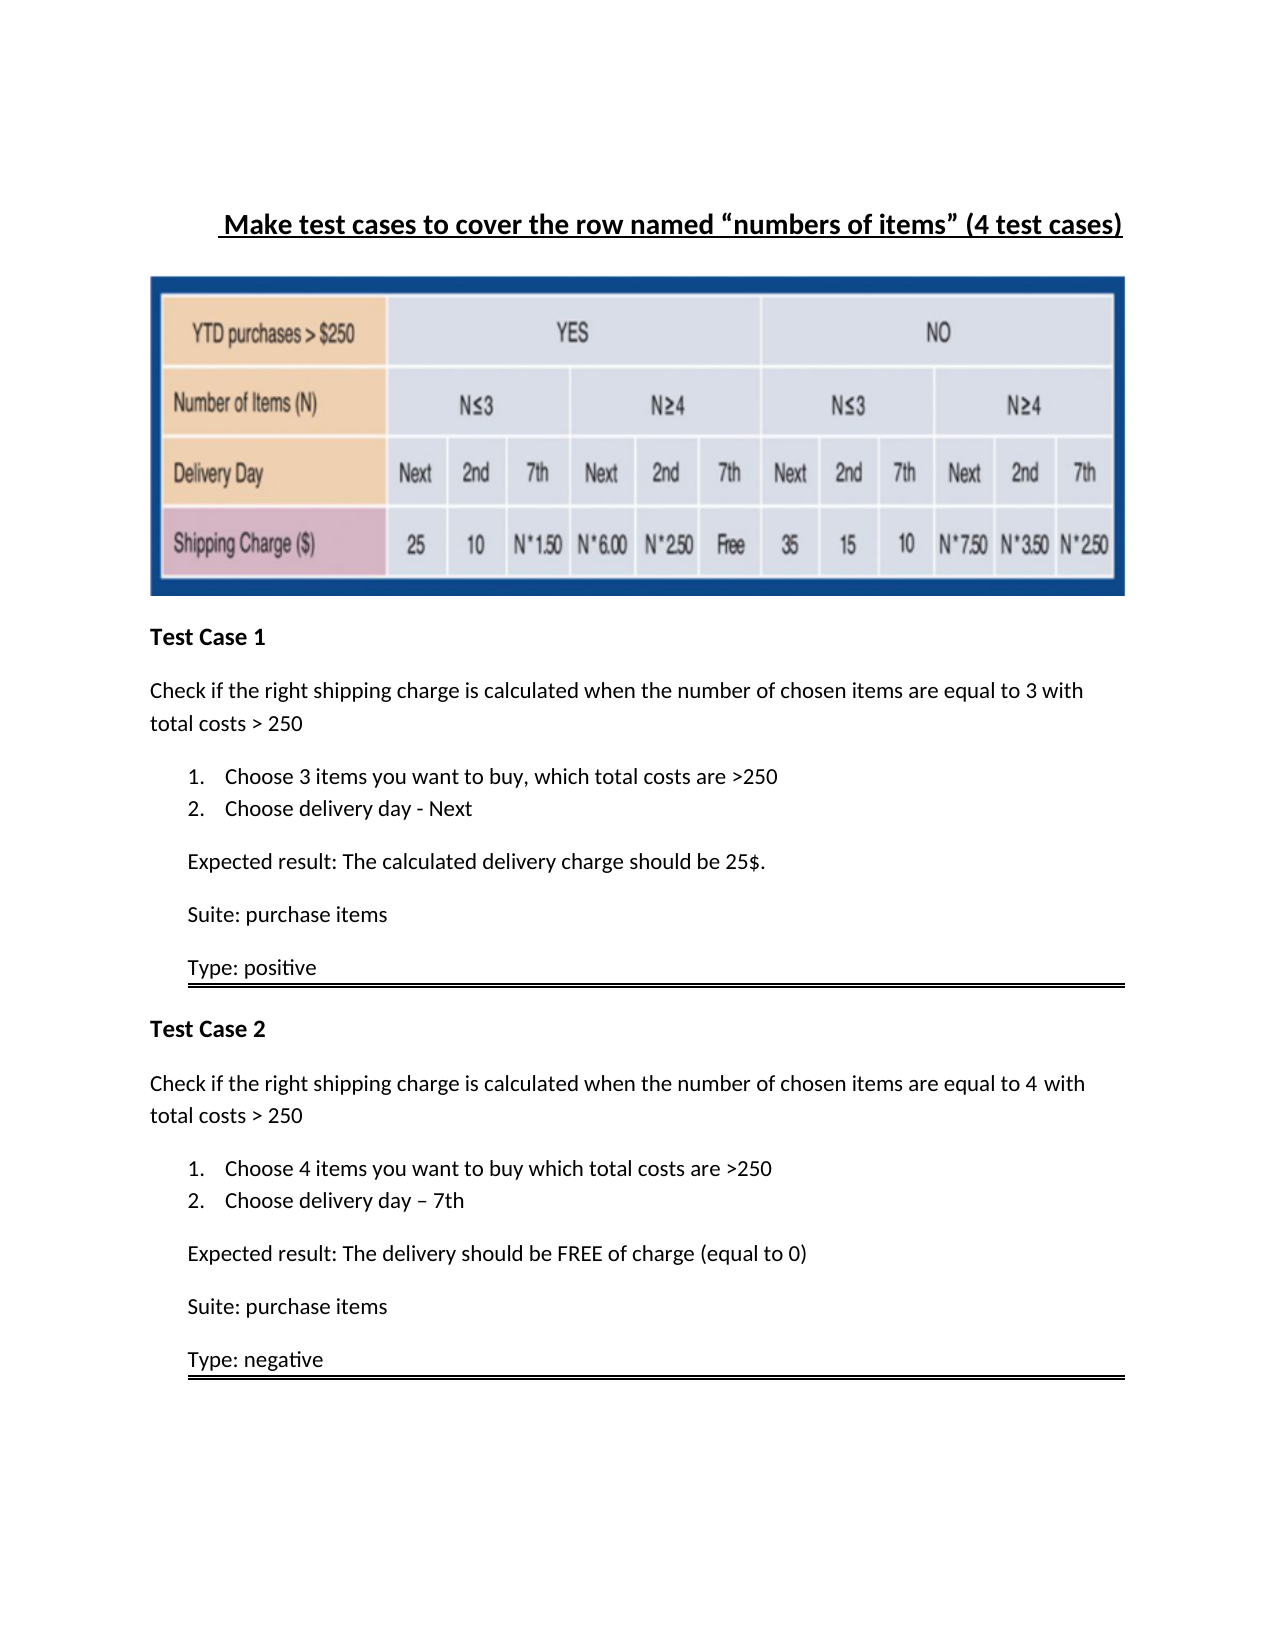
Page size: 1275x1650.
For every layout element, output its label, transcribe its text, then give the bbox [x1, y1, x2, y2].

text Test Case 1 [150, 621, 1125, 651]
list Choose delivery day - Next [187, 794, 1125, 822]
text Type: positive [187, 953, 1125, 988]
text Suite: purchase items [187, 900, 1125, 928]
text Check if the right shipping charge is calculated when the number of chosen items are equal to 3 with total costs > 250 [150, 677, 1125, 737]
text Expected result: The calculated delivery charge should be 25$. [187, 847, 1125, 875]
text Make test cases to cover the row named “numbers of items” (4 test cases) [150, 206, 1125, 241]
text Test Case 2 [150, 1013, 1125, 1043]
text Check if the right shipping charge is calculated when the number of chosen items are equal to 4 with total costs > 250 [150, 1069, 1125, 1129]
picture [150, 267, 1125, 596]
list Choose delivery day – 7th [187, 1186, 1125, 1214]
text Type: negative [187, 1345, 1125, 1380]
list Choose 4 items you want to buy which total costs are >250 [187, 1154, 1125, 1182]
text Suite: purchase items [187, 1292, 1125, 1320]
text Expected result: The delivery should be FREE of charge (equal to 0) [187, 1239, 1125, 1267]
list Choose 3 items you want to buy, which total costs are >250 [187, 762, 1125, 790]
